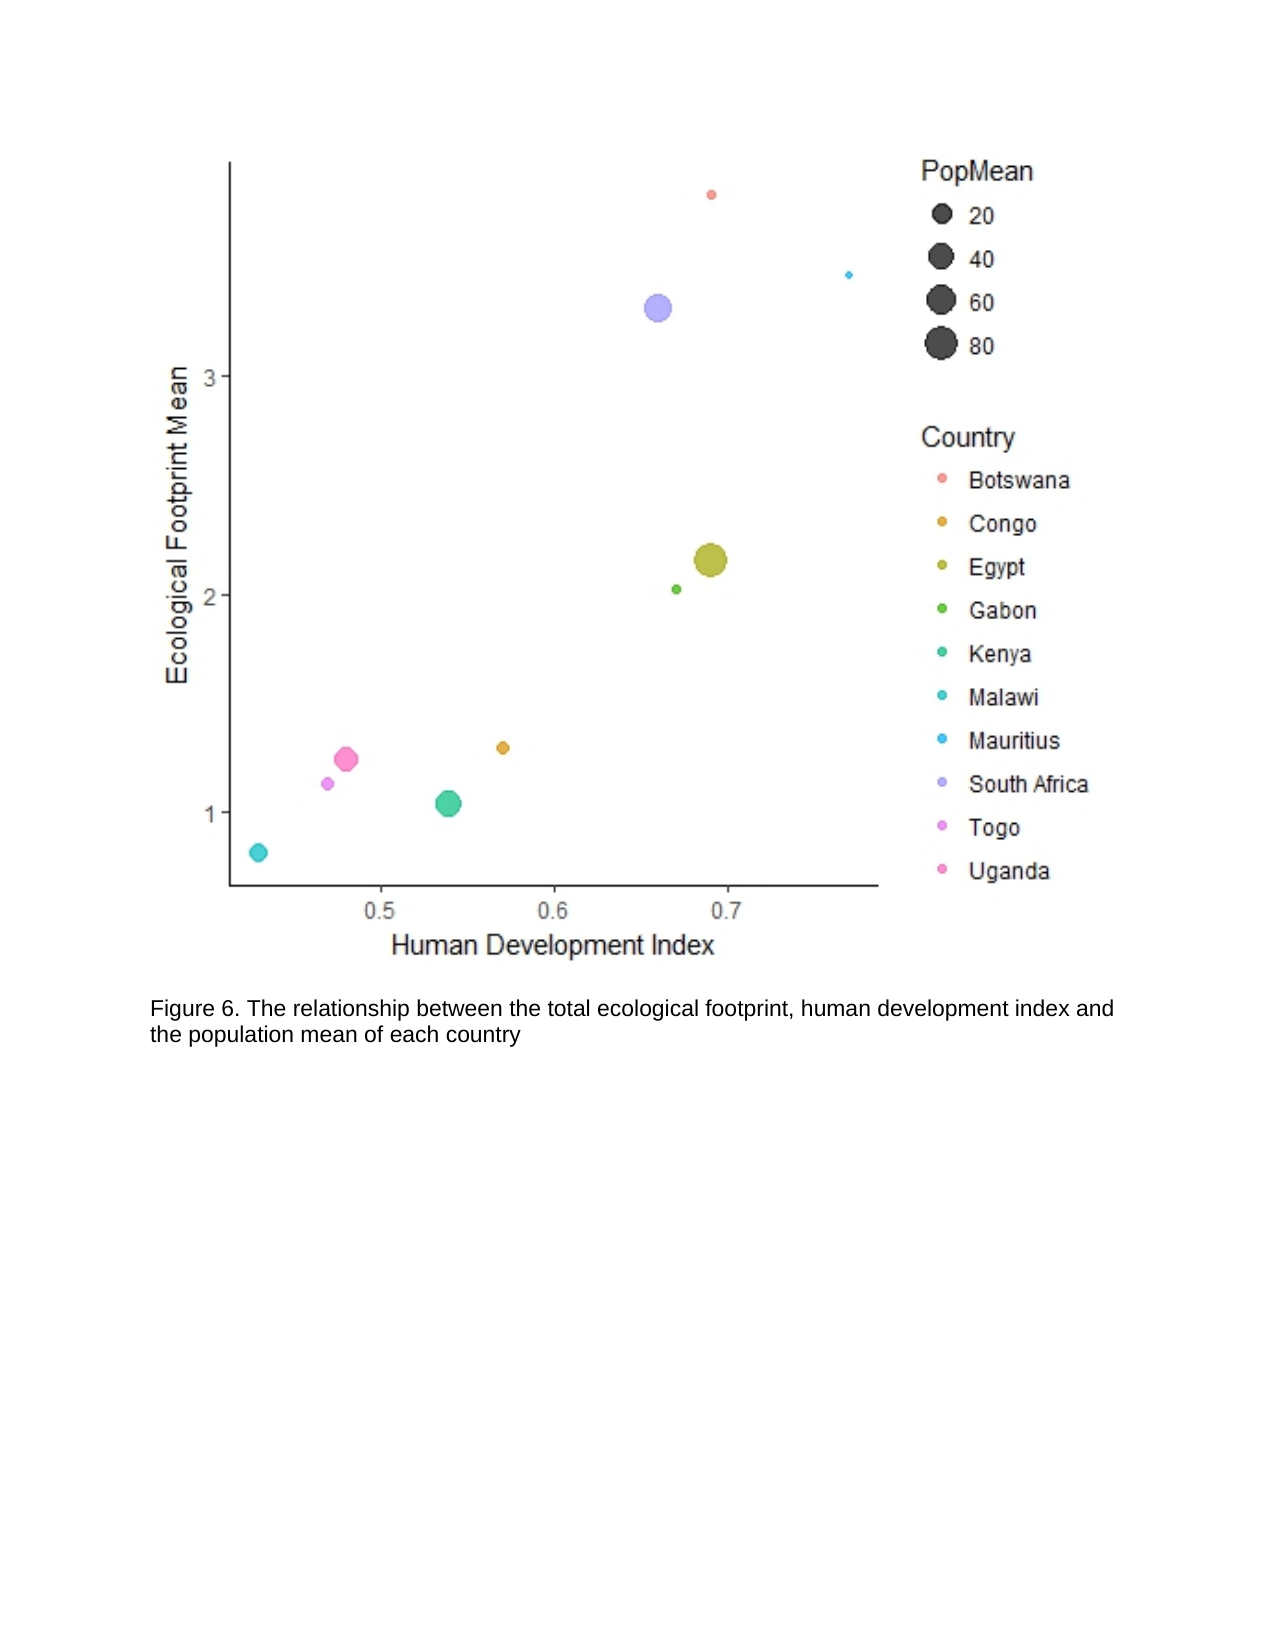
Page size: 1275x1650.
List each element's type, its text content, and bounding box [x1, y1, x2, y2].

picture [150, 150, 1117, 974]
text Figure 6. The relationship between the total ecological footprint, human development index and the population mean of each country [150, 995, 1125, 1047]
